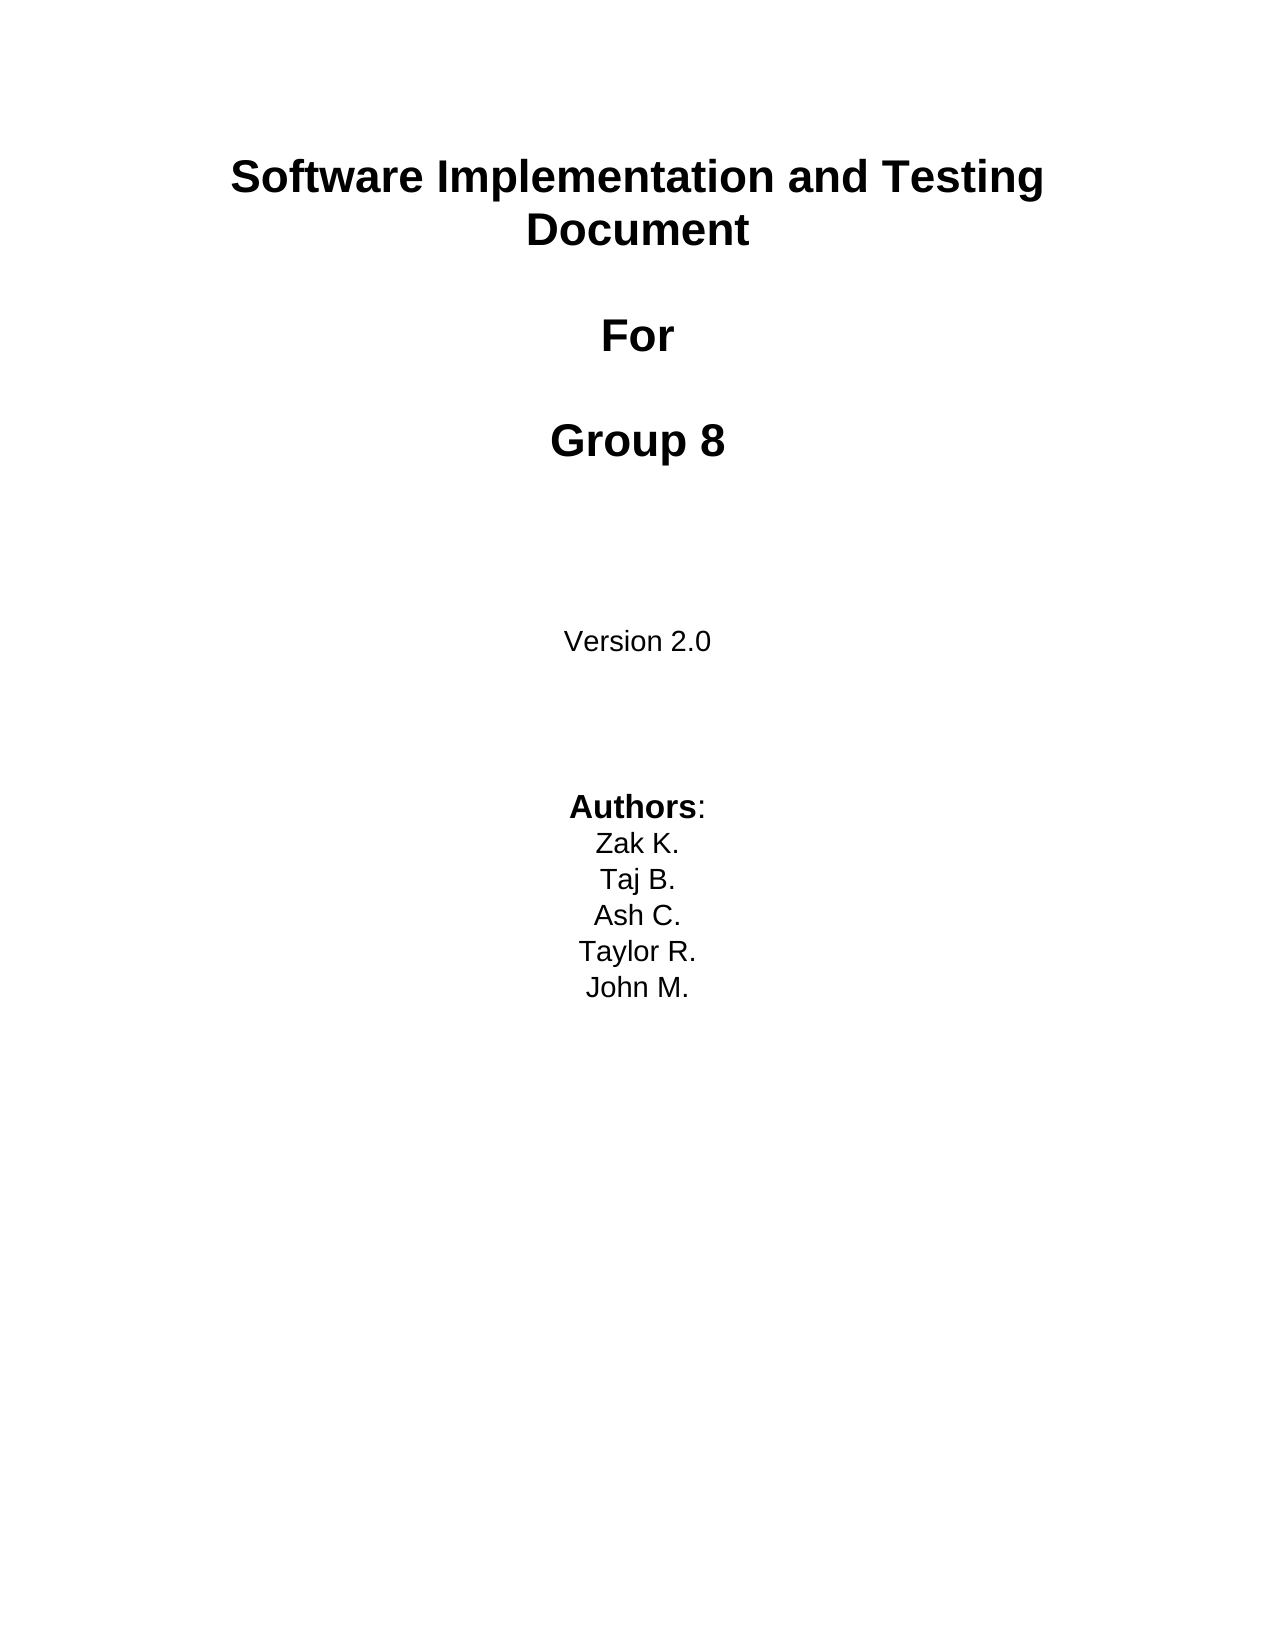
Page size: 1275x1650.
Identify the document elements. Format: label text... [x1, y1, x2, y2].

text Zak K. [187, 826, 1087, 859]
text Taj B. [187, 862, 1087, 895]
text Taylor R. [187, 934, 1087, 968]
text Authors: [187, 787, 1087, 826]
text John M. [187, 970, 1087, 1004]
text For [187, 308, 1087, 361]
text Software Implementation and Testing Document [187, 150, 1087, 255]
text Group 8 [187, 413, 1087, 466]
text Ash C. [187, 898, 1087, 932]
text Version 2.0 [187, 624, 1087, 658]
